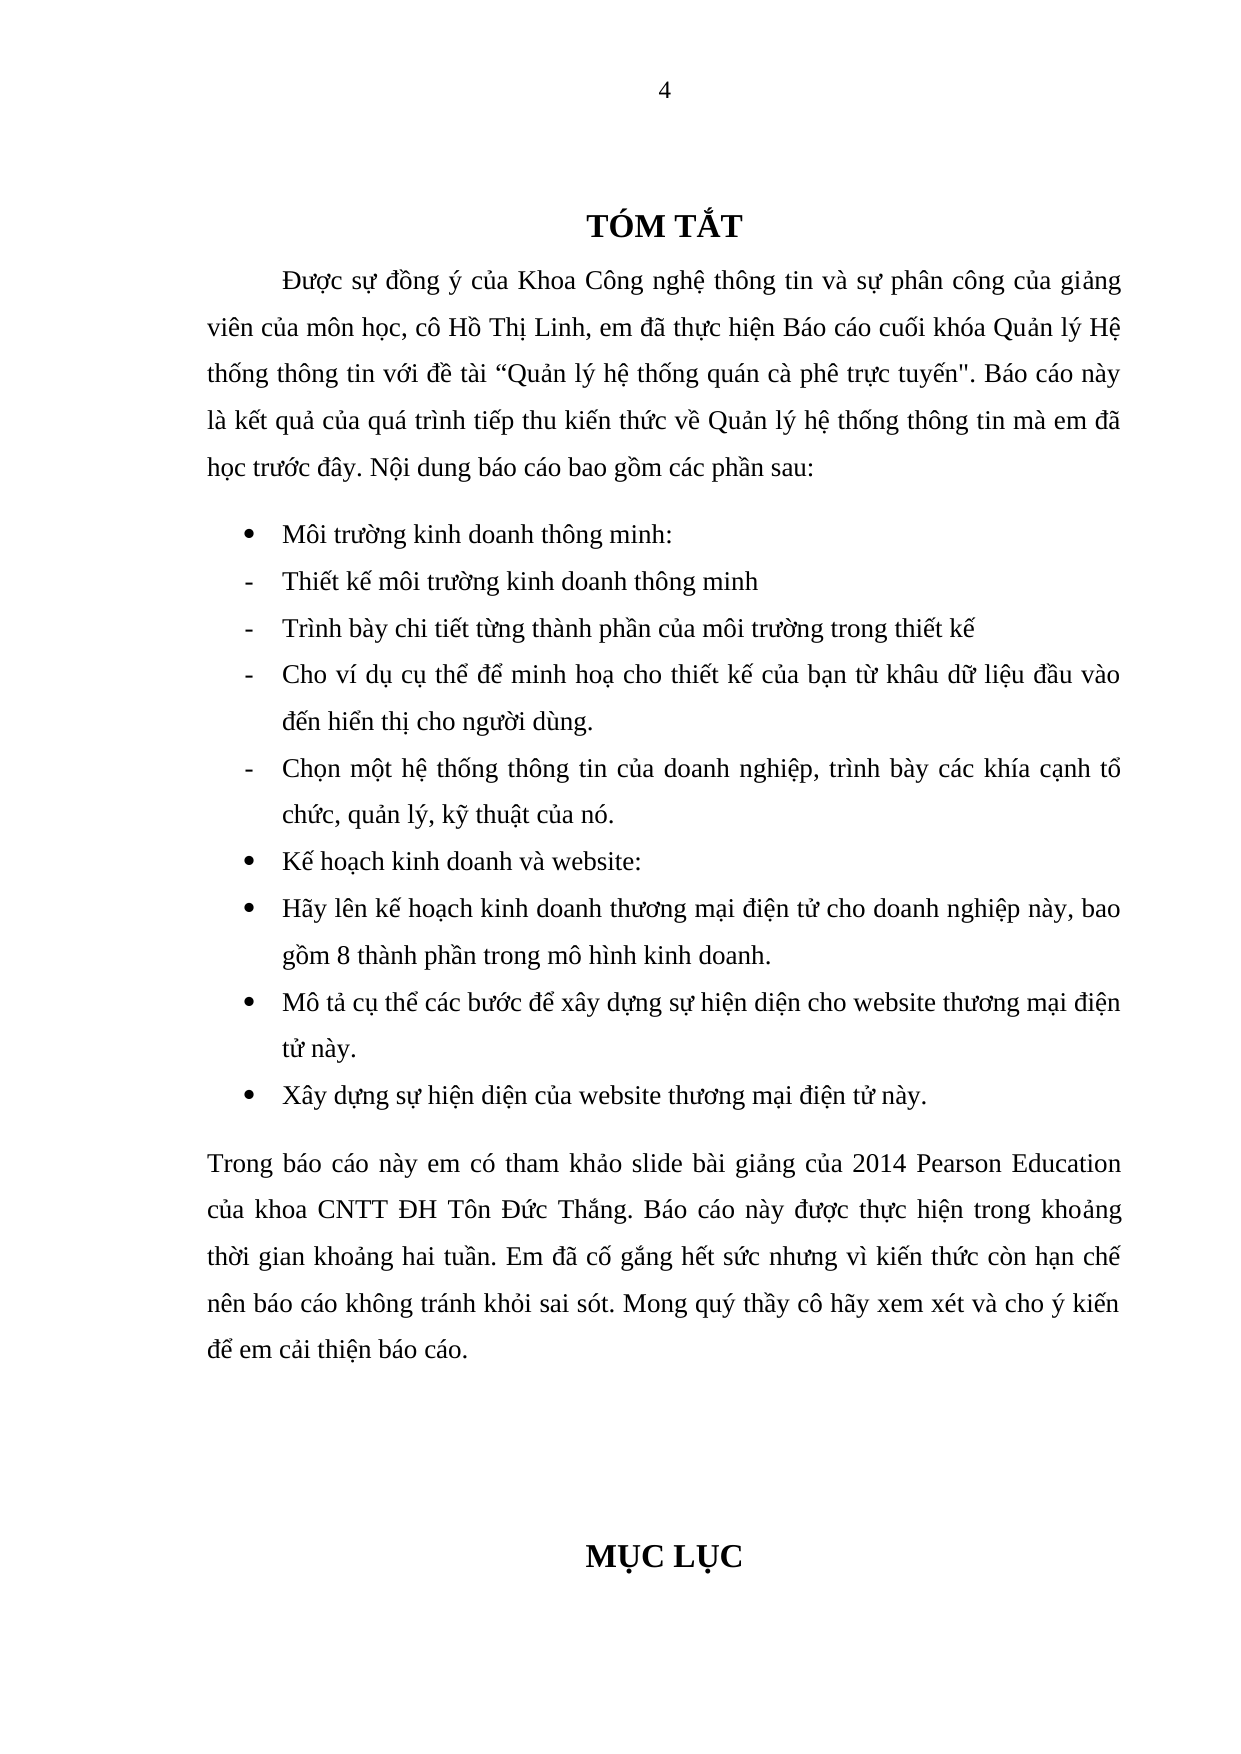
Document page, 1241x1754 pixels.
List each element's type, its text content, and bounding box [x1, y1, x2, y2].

text TÓM TẮT [207, 207, 1122, 245]
list Kế hoạch kinh doanh và website: [244, 845, 1122, 877]
list Thiết kế môi trường kinh doanh thông minh [244, 565, 1122, 596]
list Xây dựng sự hiện diện của website thương mại điện tử này. [244, 1079, 1122, 1110]
text MỤC LỤC [207, 1536, 1122, 1574]
text Được sự đồng ý của Khoa Công nghệ thông tin và sự phân công của giảng viên của môn học, cô Hồ Thị Linh, em đã thực hiện Báo cáo cuối khóa Quản lý Hệ thống thông tin với đề tài “Quản lý hệ thống quán cà phê trực tuyến". Báo cáo này là kết quả của quá trình tiếp thu kiến thức về Quản lý hệ thống thông tin mà em đã học trước đây. Nội dung báo cáo bao gồm các phần sau: [207, 264, 1122, 482]
list Hãy lên kế hoạch kinh doanh thương mại điện tử cho doanh nghiệp này, bao gồm 8 thành phần trong mô hình kinh doanh. [244, 892, 1122, 970]
list Môi trường kinh doanh thông minh: [244, 518, 1122, 550]
text Trong báo cáo này em có tham khảo slide bài giảng của 2014 Pearson Education của khoa CNTT ĐH Tôn Đức Thắng. Báo cáo này được thực hiện trong khoảng thời gian khoảng hai tuần. Em đã cố gắng hết sức nhưng vì kiến thức còn hạn chế nên báo cáo không tránh khỏi sai sót. Mong quý thầy cô hãy xem xét và cho ý kiến để em cải thiện báo cáo. [207, 1147, 1122, 1364]
list Mô tả cụ thể các bước để xây dựng sự hiện diện cho website thương mại điện tử này. [244, 986, 1122, 1063]
list Chọn một hệ thống thông tin của doanh nghiệp, trình bày các khía cạnh tổ chức, quản lý, kỹ thuật của nó. [244, 752, 1122, 830]
list Trình bày chi tiết từng thành phần của môi trường trong thiết kế [244, 612, 1122, 643]
list Cho ví dụ cụ thể để minh hoạ cho thiết kế của bạn từ khâu dữ liệu đầu vào đến hiển thị cho người dùng. [244, 659, 1122, 736]
